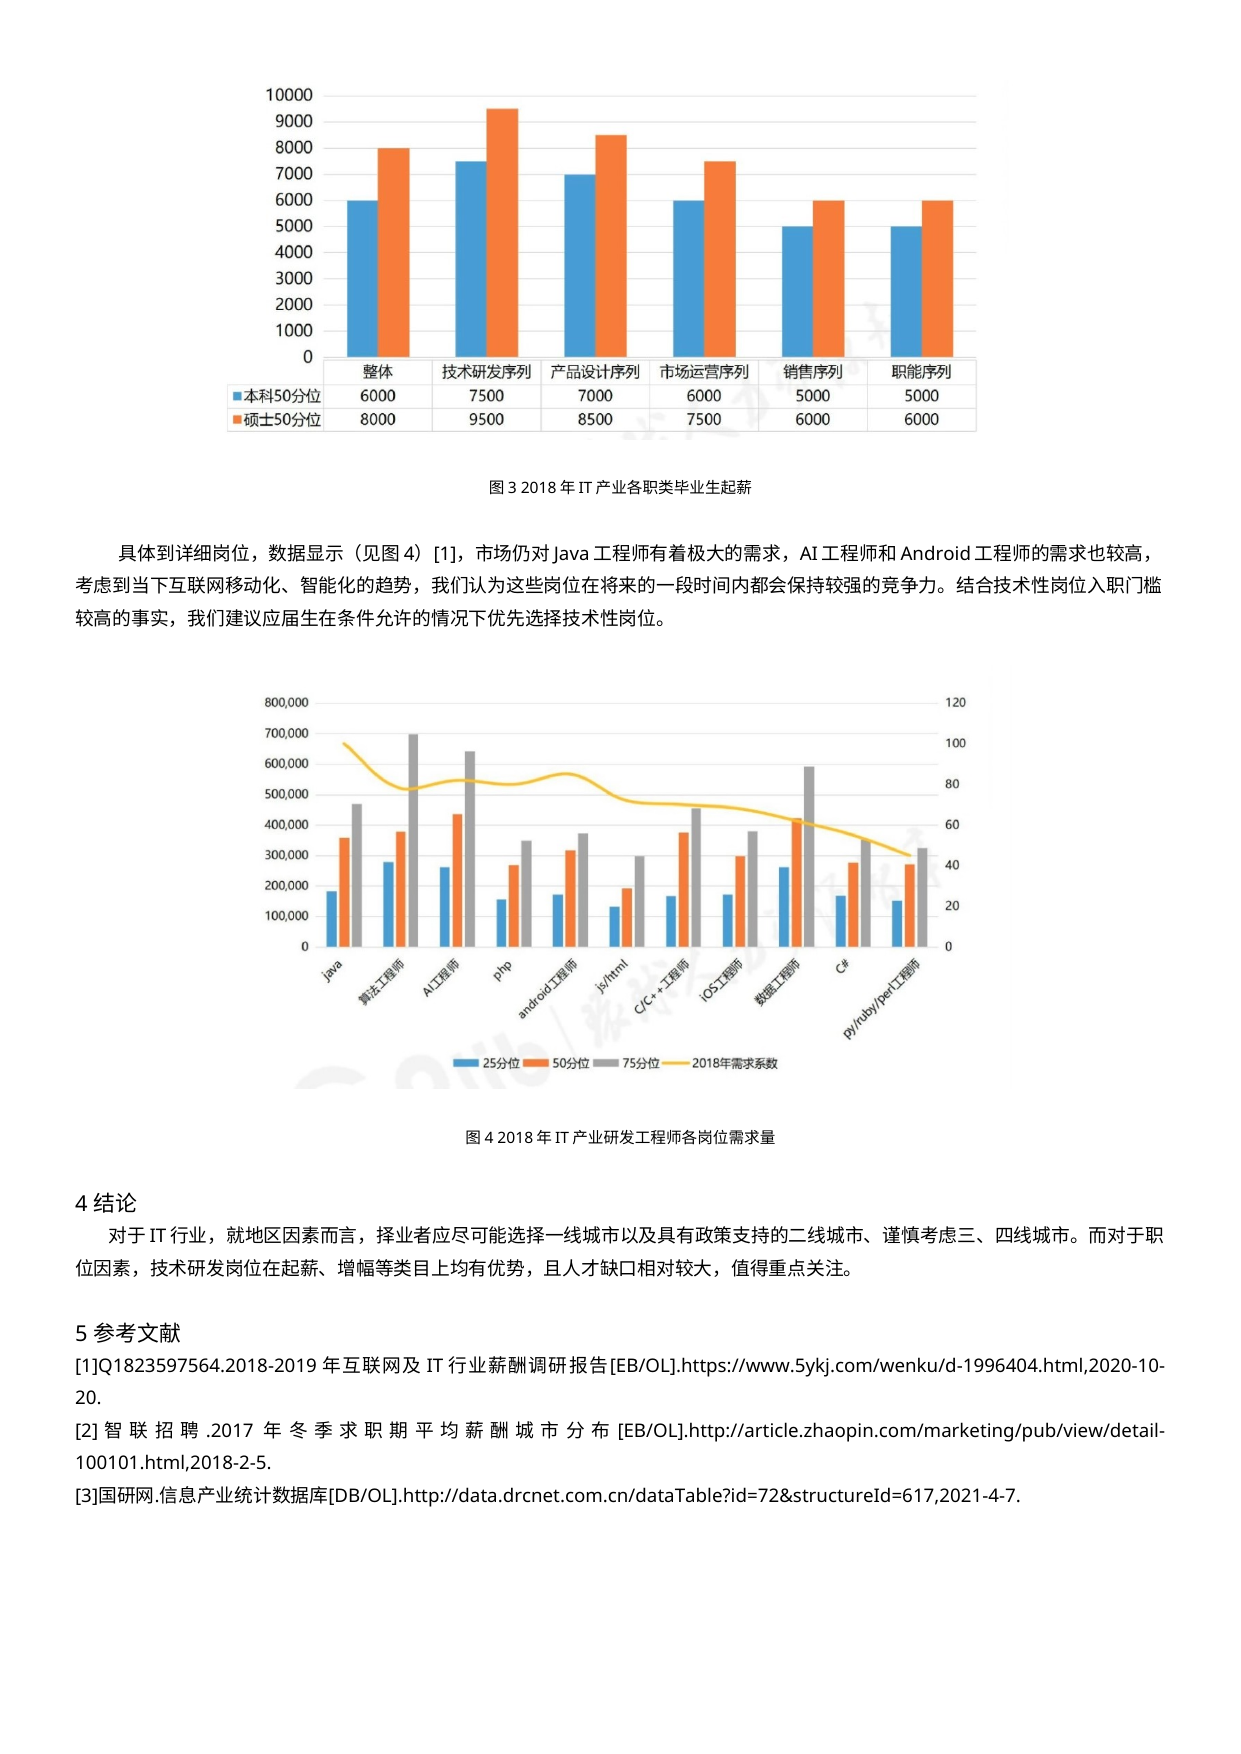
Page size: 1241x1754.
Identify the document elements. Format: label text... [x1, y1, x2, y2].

text 具体到详细岗位，数据显示（见图4）[1]，市场仍对Java工程师有着极大的需求，AI工程师和Android工程师的需求也较高，考虑到当下互联网移动化、智能化的趋势，我们认为这些岗位在将来的一段时间内都会保持较强的竞争力。结合技术性岗位入职门槛较高的事实，我们建议应届生在条件允许的情况下优先选择技术性岗位。 [75, 536, 1165, 633]
text 图 4 2018年IT产业研发工程师各岗位需求量 [75, 1121, 1165, 1153]
text [3]国研网.信息产业统计数据库[DB/OL].http://data.drcnet.com.cn/dataTable?id=72&structureId=617,2021-4-7. [75, 1478, 1165, 1511]
text [1]Q1823597564.2018-2019年互联网及IT行业薪酬调研报告[EB/OL].https://www.5ykj.com/wenku/d-1996404.html,2020-10-20. [75, 1348, 1165, 1413]
picture [221, 80, 1019, 440]
text [2]智联招聘.2017年冬季求职期平均薪酬城市分布[EB/OL].http://article.zhaopin.com/marketing/pub/view/detail-100101.html,2018-2-5. [75, 1413, 1165, 1478]
text 对于IT行业，就地区因素而言，择业者应尽可能选择一线城市以及具有政策支持的二线城市、谨慎考虑三、四线城市。而对于职位因素，技术研发岗位在起薪、增幅等类目上均有优势，且人才缺口相对较大，值得重点关注。 [75, 1218, 1165, 1283]
text 4 结论 [75, 1186, 1165, 1218]
text 图 3 2018年IT产业各职类毕业生起薪 [75, 471, 1165, 503]
text 5 参考文献 [75, 1316, 1165, 1348]
picture [229, 665, 1012, 1089]
